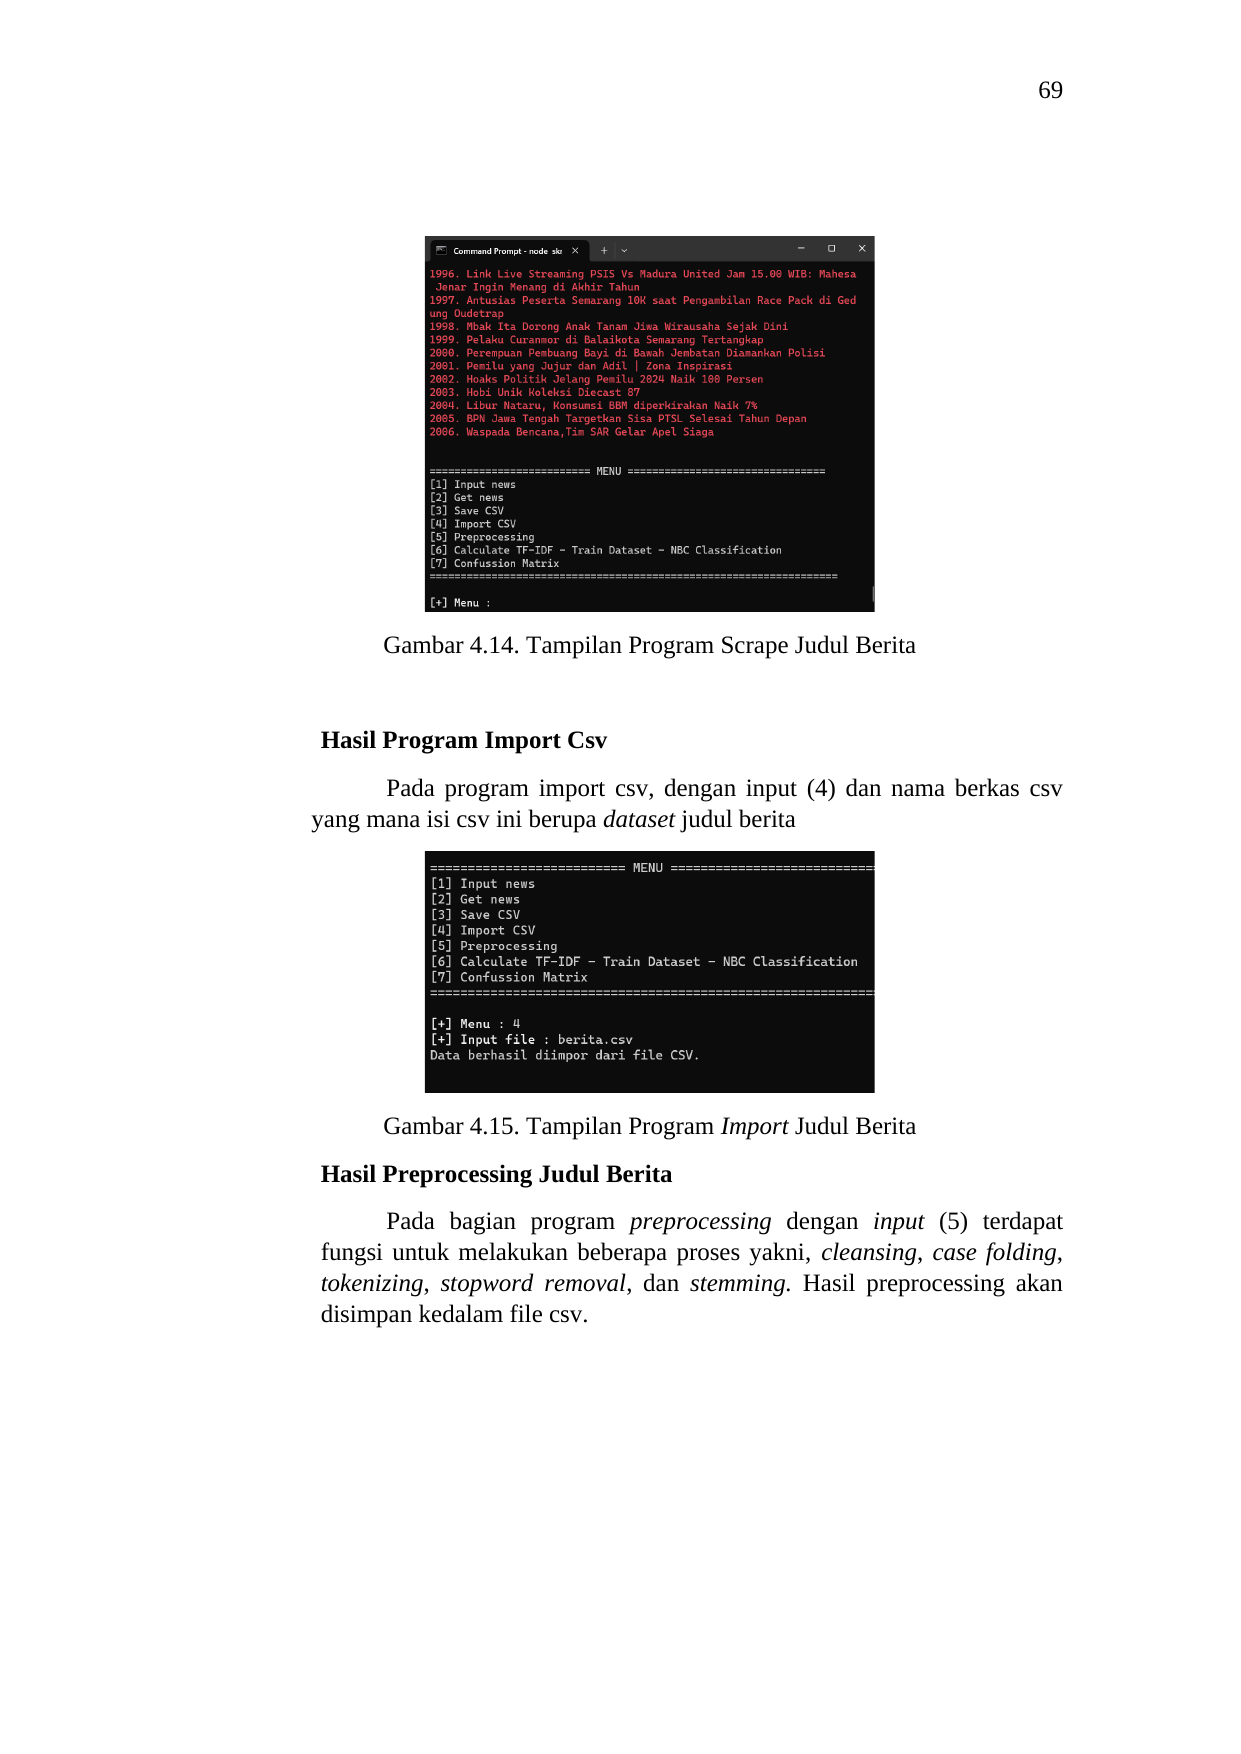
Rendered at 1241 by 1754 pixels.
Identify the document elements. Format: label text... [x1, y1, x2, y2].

text Gambar 4.14. Tampilan Program Scrape Judul Berita [236, 630, 1063, 659]
text Hasil Program Import Csv [321, 726, 1063, 754]
text Pada bagian program preprocessing dengan input (5) terdapat fungsi untuk melakukan beberapa proses yakni, cleansing, case folding, tokenizing, stopword removal, dan stemming. Hasil preprocessing akan disimpan kedalam file csv. [321, 1206, 1063, 1328]
picture [424, 236, 875, 612]
text Pada program import csv, dengan input (4) dan nama berkas csv yang mana isi csv ini berupa dataset judul berita [311, 773, 1063, 833]
text Hasil Preprocessing Judul Berita [321, 1159, 1063, 1188]
text Gambar 4.15. Tampilan Program Import Judul Berita [236, 1111, 1063, 1140]
picture [424, 851, 875, 1093]
